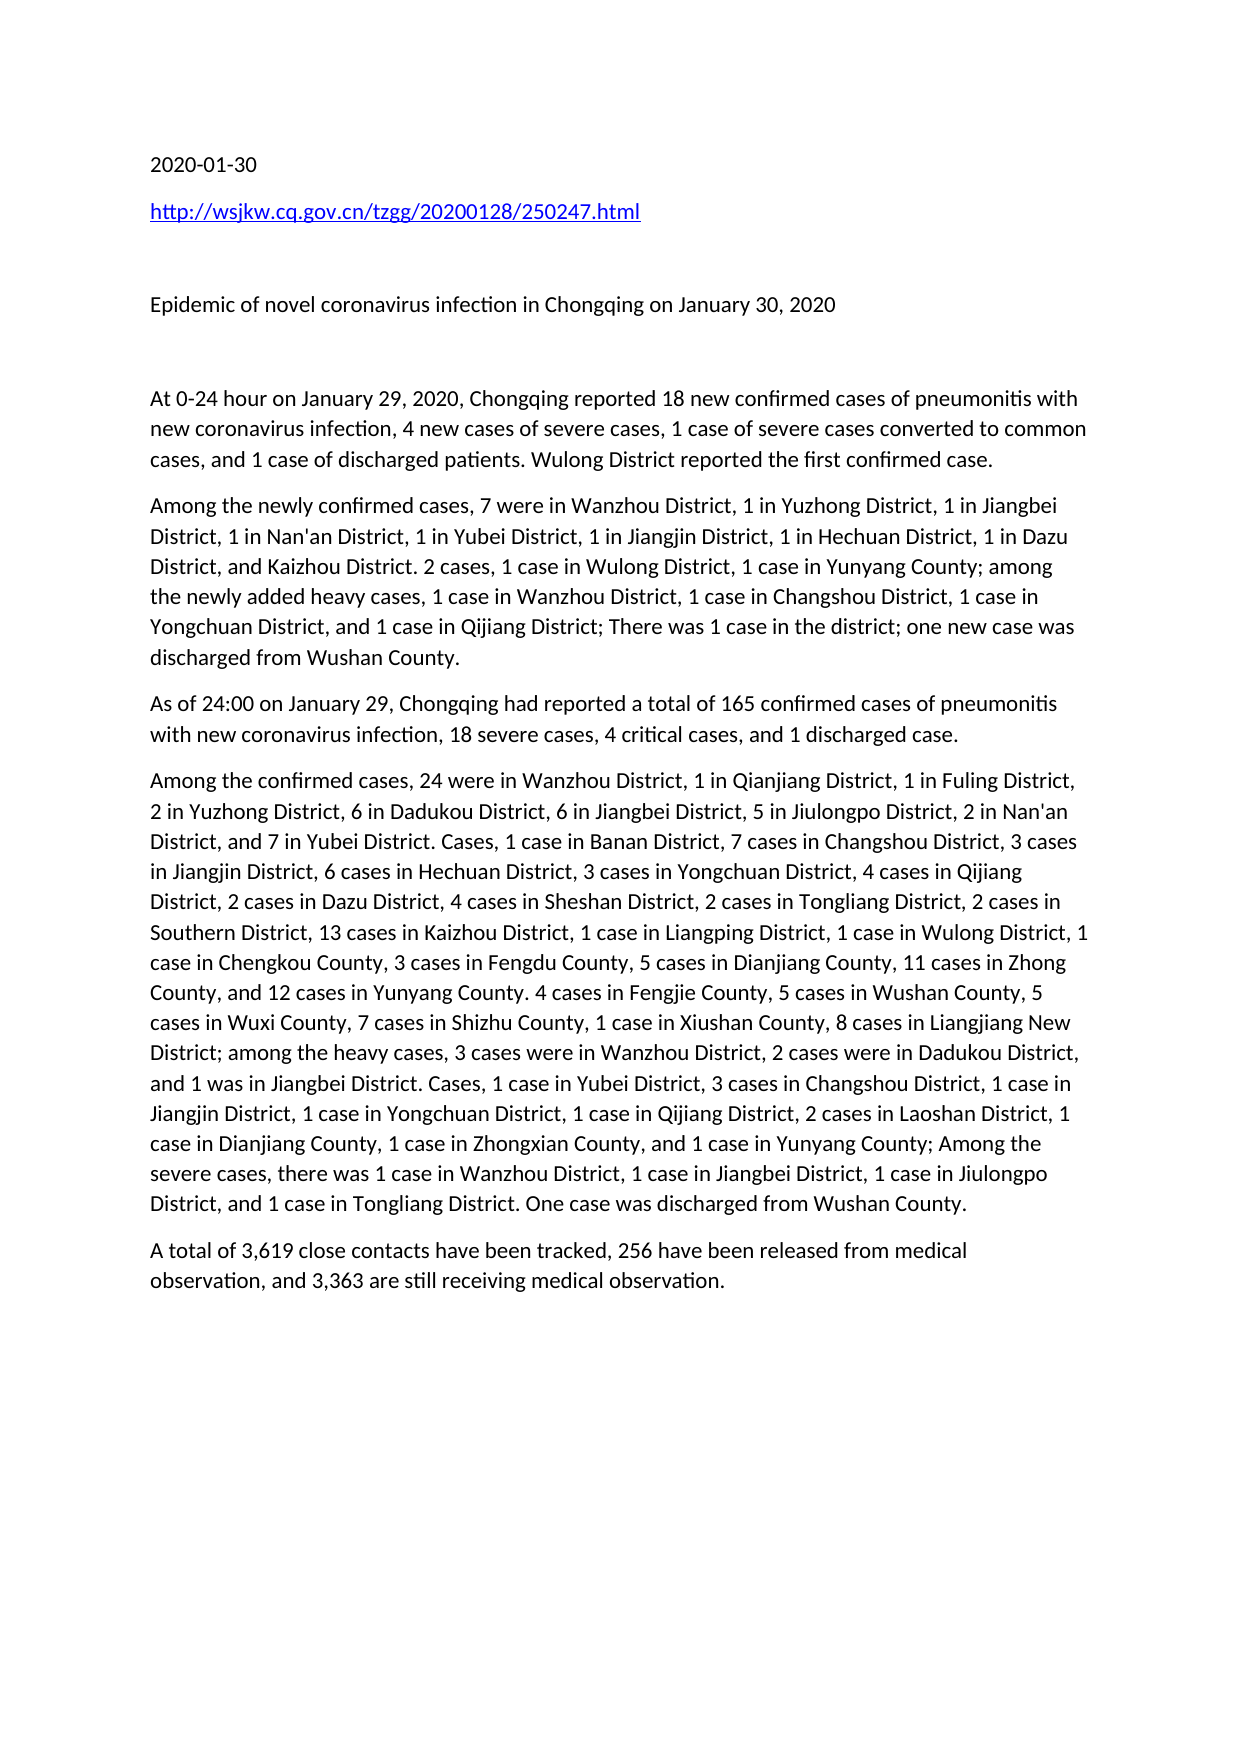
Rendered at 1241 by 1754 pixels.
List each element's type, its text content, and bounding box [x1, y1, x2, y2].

text Among the newly confirmed cases, 7 were in Wanzhou District, 1 in Yuzhong District, 1 in Jiangbei District, 1 in Nan'an District, 1 in Yubei District, 1 in Jiangjin District, 1 in Hechuan District, 1 in Dazu District, and Kaizhou District. 2 cases, 1 case in Wulong District, 1 case in Yunyang County; among the newly added heavy cases, 1 case in Wanzhou District, 1 case in Changshou District, 1 case in Yongchuan District, and 1 case in Qijiang District; There was 1 case in the district; one new case was discharged from Wushan County. [150, 492, 1090, 671]
text At 0-24 hour on January 29, 2020, Chongqing reported 18 new confirmed cases of pneumonitis with new coronavirus infection, 4 new cases of severe cases, 1 case of severe cases converted to common cases, and 1 case of discharged patients. Wulong District reported the first confirmed case. [150, 384, 1090, 473]
text Among the confirmed cases, 24 were in Wanzhou District, 1 in Qianjiang District, 1 in Fuling District, 2 in Yuzhong District, 6 in Dadukou District, 6 in Jiangbei District, 5 in Jiulongpo District, 2 in Nan'an District, and 7 in Yubei District. Cases, 1 case in Banan District, 7 cases in Changshou District, 3 cases in Jiangjin District, 6 cases in Hechuan District, 3 cases in Yongchuan District, 4 cases in Qijiang District, 2 cases in Dazu District, 4 cases in Sheshan District, 2 cases in Tongliang District, 2 cases in Southern District, 13 cases in Kaizhou District, 1 case in Liangping District, 1 case in Wulong District, 1 case in Chengkou County, 3 cases in Fengdu County, 5 cases in Dianjiang County, 11 cases in Zhong County, and 12 cases in Yunyang County. 4 cases in Fengjie County, 5 cases in Wushan County, 5 cases in Wuxi County, 7 cases in Shizhu County, 1 case in Xiushan County, 8 cases in Liangjiang New District; among the heavy cases, 3 cases were in Wanzhou District, 2 cases were in Dadukou District, and 1 was in Jiangbei District. Cases, 1 case in Yubei District, 3 cases in Changshou District, 1 case in Jiangjin District, 1 case in Yongchuan District, 1 case in Qijiang District, 2 cases in Laoshan District, 1 case in Dianjiang County, 1 case in Zhongxian County, and 1 case in Yunyang County; Among the severe cases, there was 1 case in Wanzhou District, 1 case in Jiangbei District, 1 case in Jiulongpo District, and 1 case in Tongliang District. One case was discharged from Wushan County. [150, 767, 1090, 1218]
text As of 24:00 on January 29, Chongqing had reported a total of 165 confirmed cases of pneumonitis with new coronavirus infection, 18 severe cases, 4 critical cases, and 1 discharged case. [150, 689, 1090, 748]
text http://wsjkw.cq.gov.cn/tzgg/20200128/250247.html [150, 197, 1090, 225]
text A total of 3,619 close contacts have been tracked, 256 have been released from medical observation, and 3,363 are still receiving medical observation. [150, 1236, 1090, 1295]
text 2020-01-30 [150, 150, 1090, 178]
text Epidemic of novel coronavirus infection in Chongqing on January 30, 2020 [150, 291, 1090, 319]
